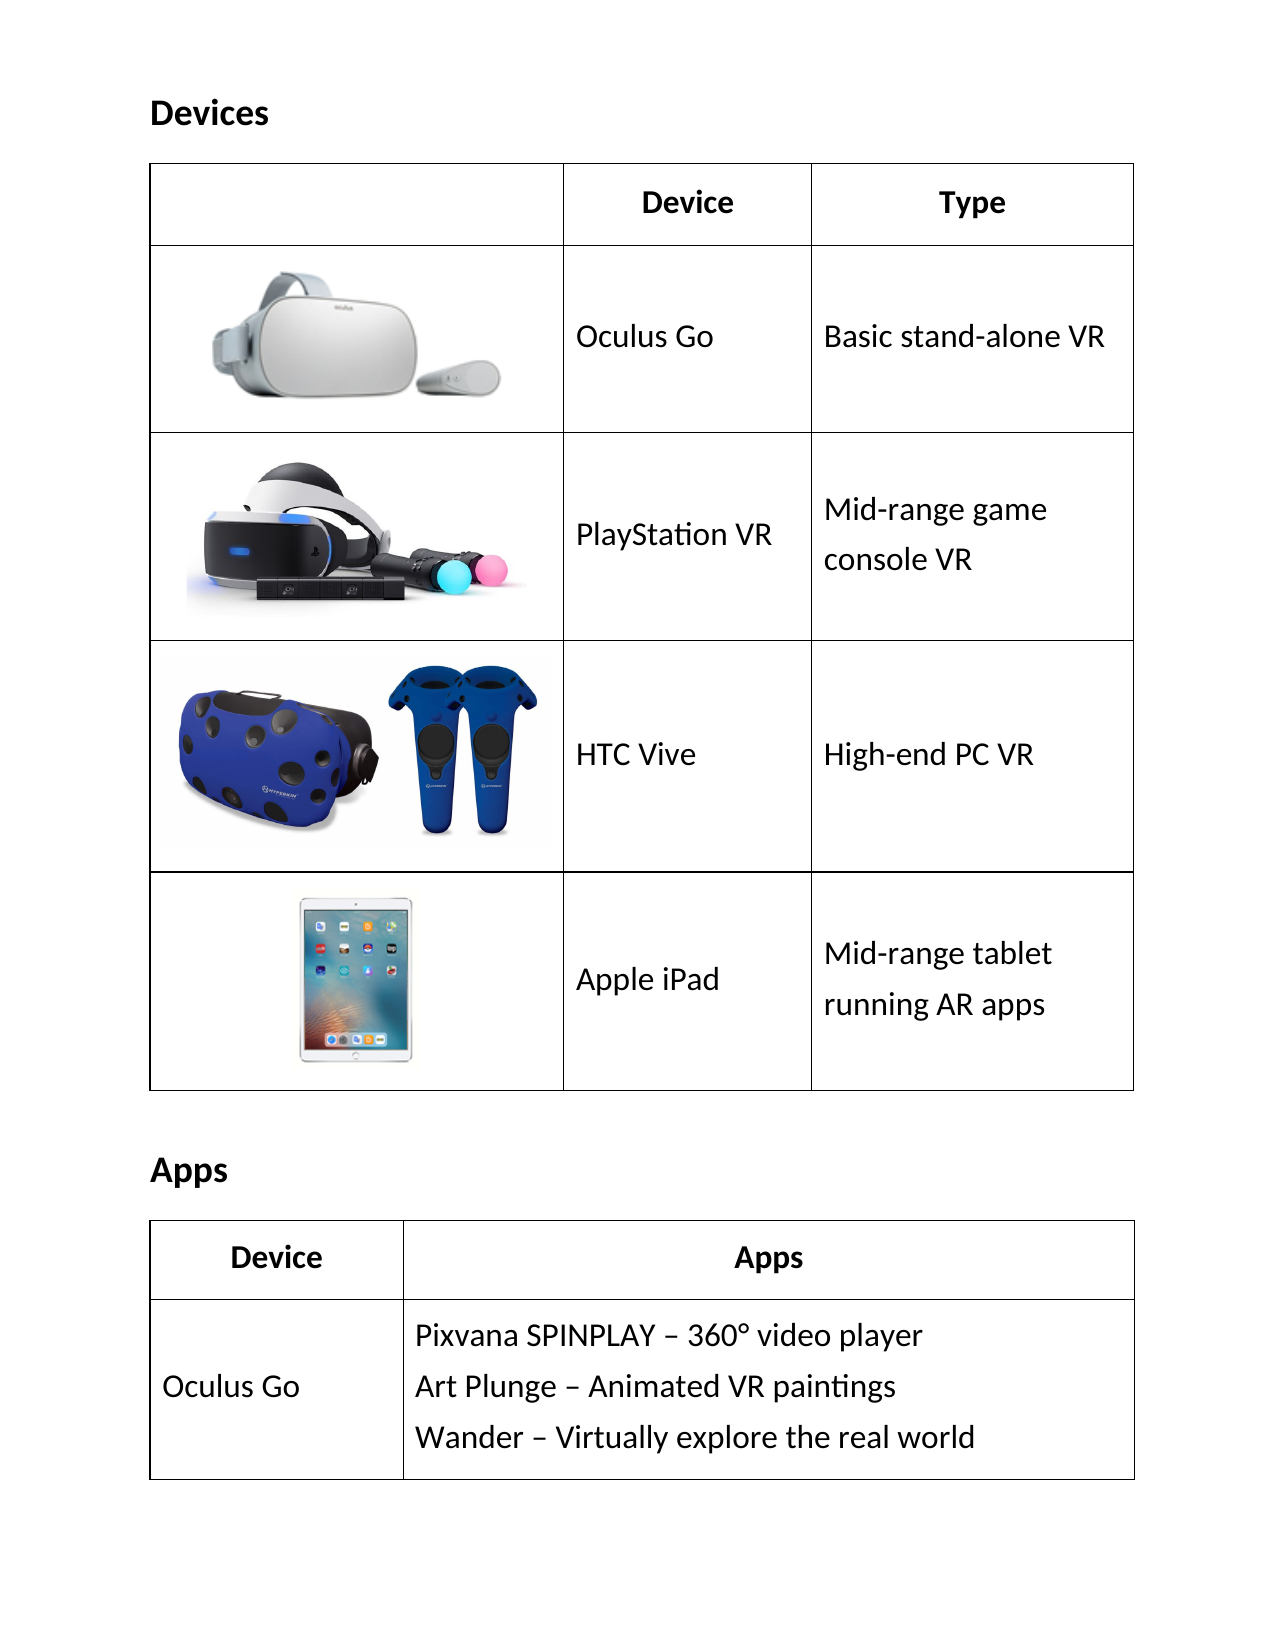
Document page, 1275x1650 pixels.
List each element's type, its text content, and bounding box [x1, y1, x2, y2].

table_header Apps [404, 1221, 1134, 1298]
table_header Type [812, 164, 1133, 244]
table_cell Oculus Go [564, 246, 811, 432]
table_cell Basic stand-alone VR [812, 246, 1133, 432]
table_cell [151, 641, 563, 871]
table_header [151, 164, 563, 244]
table_cell Apple iPad [564, 873, 811, 1090]
table_cell [151, 873, 563, 1090]
table_cell HTC Vive [564, 641, 811, 871]
table_header Device [151, 1221, 403, 1298]
picture [186, 448, 528, 619]
table_cell Mid-range tablet running AR apps [812, 873, 1133, 1090]
table_header Device [564, 164, 811, 244]
picture [201, 260, 513, 411]
picture [292, 887, 420, 1069]
text Apps [150, 1146, 1125, 1192]
table_cell [151, 246, 563, 432]
table_cell Mid-range game console VR [812, 433, 1133, 640]
text Devices [150, 89, 1125, 135]
table_cell High-end PC VR [812, 641, 1133, 871]
table_cell Pixvana SPINPLAY – 360° video player Art Plunge – Animated VR paintings Wander – Virtually explore the real world [404, 1300, 1134, 1478]
table_cell PlayStation VR [564, 433, 811, 640]
table_cell Oculus Go [151, 1300, 403, 1478]
table_cell [151, 433, 563, 640]
